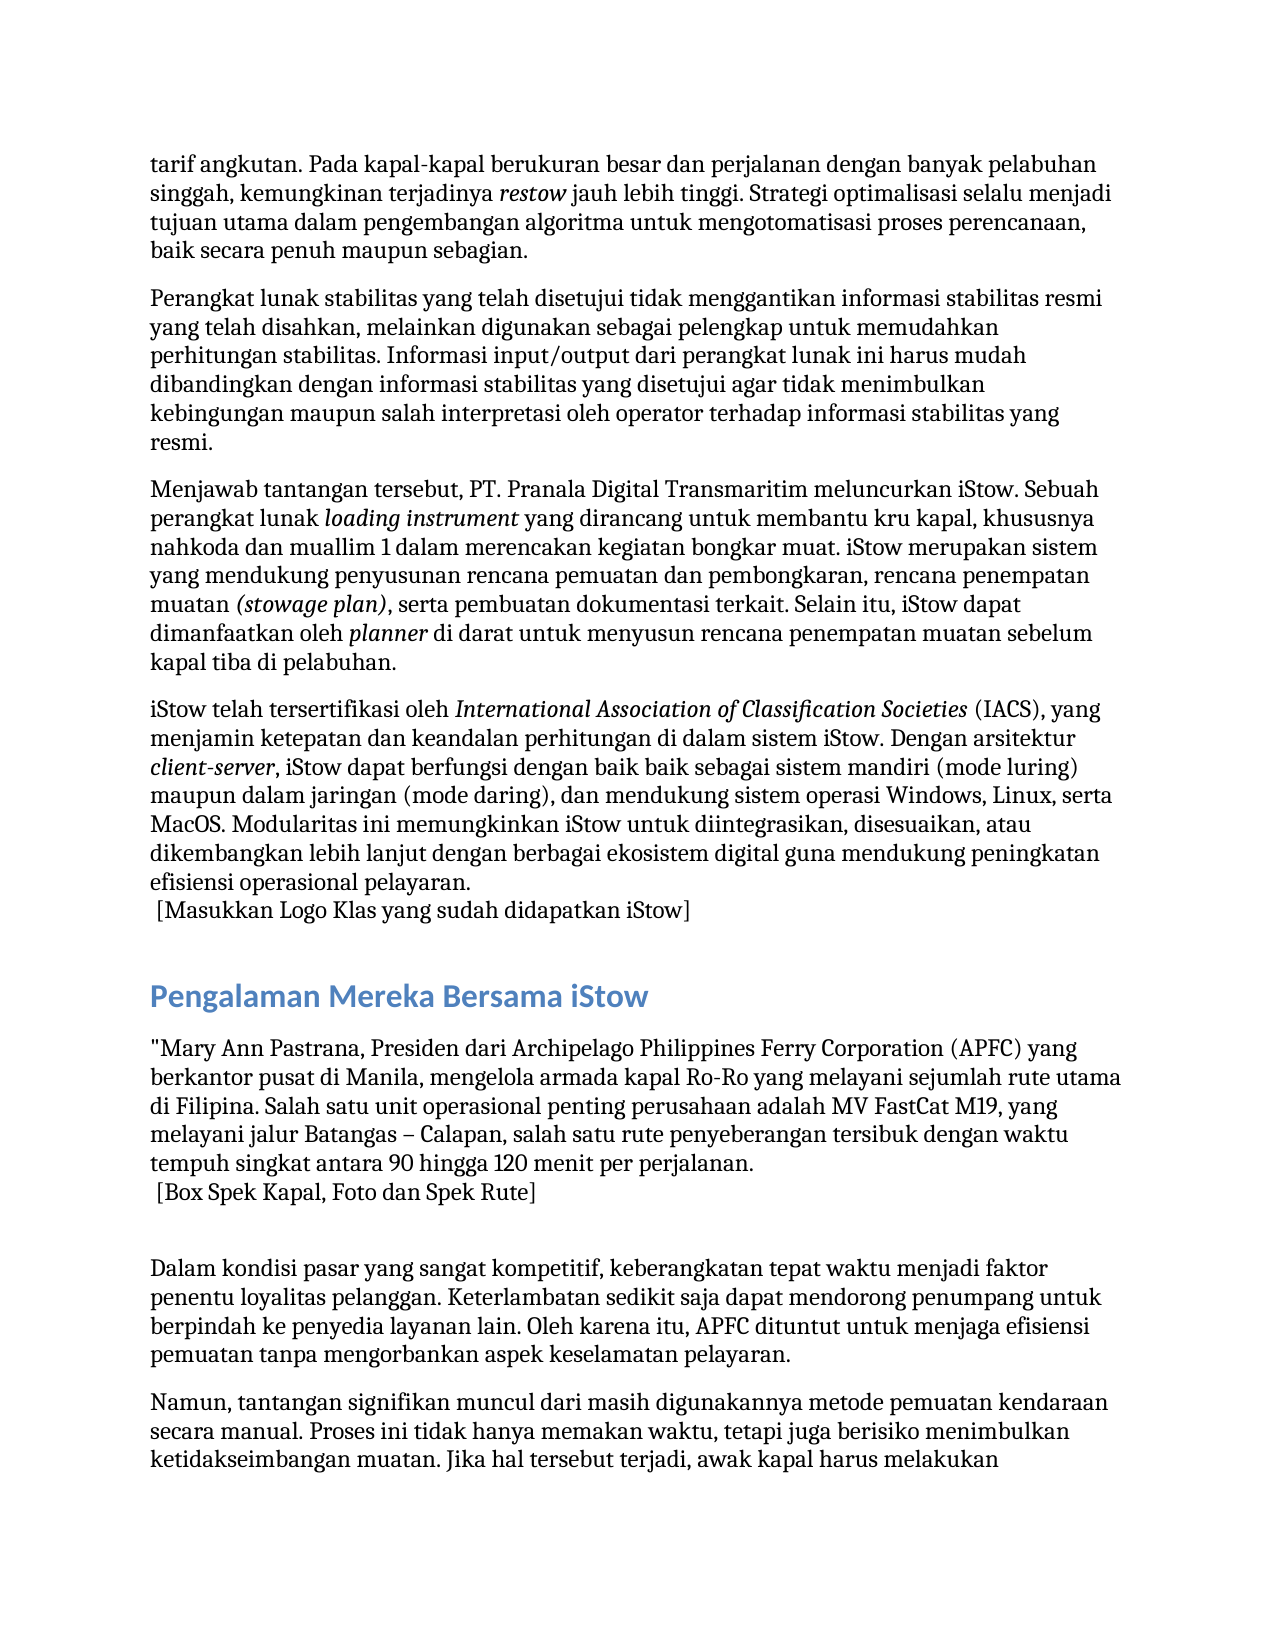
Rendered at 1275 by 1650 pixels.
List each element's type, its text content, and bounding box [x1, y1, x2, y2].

subtitle Pengalaman Mereka Bersama iStow [150, 974, 1125, 1015]
text Dalam kondisi pasar yang sangat kompetitif, keberangkatan tepat waktu menjadi faktor penentu loyalitas pelanggan. Keterlambatan sedikit saja dapat mendorong penumpang untuk berpindah ke penyedia layanan lain. Oleh karena itu, APFC dituntut untuk menjaga efisiensi pemuatan tanpa mengorbankan aspek keselamatan pelayaran. [150, 1254, 1125, 1369]
text Perangkat lunak stabilitas yang telah disetujui tidak menggantikan informasi stabilitas resmi yang telah disahkan, melainkan digunakan sebagai pelengkap untuk memudahkan perhitungan stabilitas. Informasi input/output dari perangkat lunak ini harus mudah dibandingkan dengan informasi stabilitas yang disetujui agar tidak menimbulkan kebingungan maupun salah interpretasi oleh operator terhadap informasi stabilitas yang resmi. [150, 284, 1125, 456]
text Menjawab tantangan tersebut, PT. Pranala Digital Transmaritim meluncurkan iStow. Sebuah perangkat lunak loading instrument yang dirancang untuk membantu kru kapal, khususnya nahkoda dan muallim 1 dalam merencakan kegiatan bongkar muat. iStow merupakan sistem yang mendukung penyusunan rencana pemuatan dan pembongkaran, rencana penempatan muatan (stowage plan), serta pembuatan dokumentasi terkait. Selain itu, iStow dapat dimanfaatkan oleh planner di darat untuk menyusun rencana penempatan muatan sebelum kapal tiba di pelabuhan. [150, 475, 1125, 676]
text "Mary Ann Pastrana, Presiden dari Archipelago Philippines Ferry Corporation (APFC) yang berkantor pusat di Manila, mengelola armada kapal Ro-Ro yang melayani sejumlah rute utama di Filipina. Salah satu unit operasional penting perusahaan adalah MV FastCat M19, yang melayani jalur Batangas – Calapan, salah satu rute penyeberangan tersibuk dengan waktu tempuh singkat antara 90 hingga 120 menit per perjalanan. [Box Spek Kapal, Foto dan Spek Rute] [150, 1034, 1125, 1235]
text iStow telah tersertifikasi oleh International Association of Classification Societies (IACS), yang menjamin ketepatan dan keandalan perhitungan di dalam sistem iStow. Dengan arsitektur client-server, iStow dapat berfungsi dengan baik baik sebagai sistem mandiri (mode luring) maupun dalam jaringan (mode daring), dan mendukung sistem operasi Windows, Linux, serta MacOS. Modularitas ini memungkinkan iStow untuk diintegrasikan, disesuaikan, atau dikembangkan lebih lanjut dengan berbagai ekosistem digital guna mendukung peningkatan efisiensi operasional pelayaran. [Masukkan Logo Klas yang sudah didapatkan iStow] [150, 695, 1125, 954]
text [150, 150, 1125, 265]
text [150, 1388, 1125, 1474]
